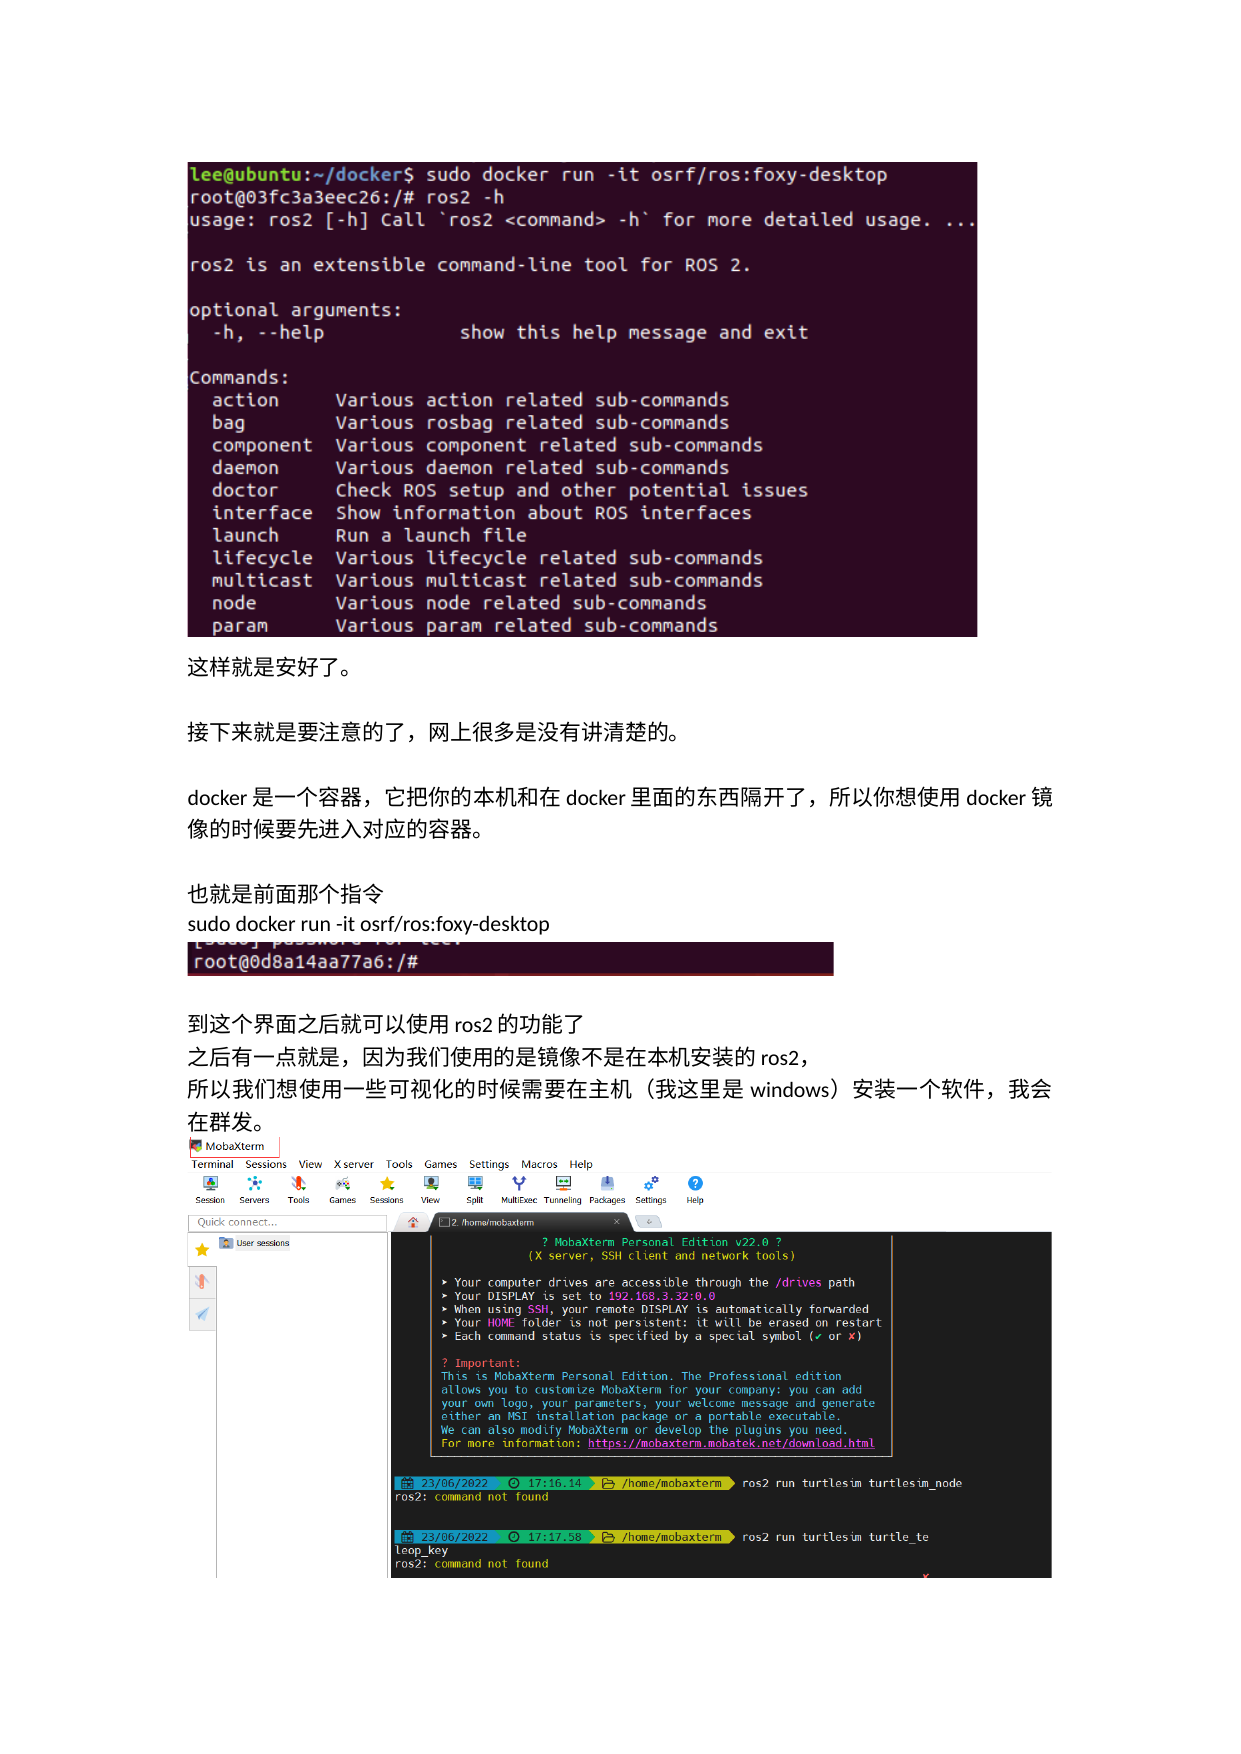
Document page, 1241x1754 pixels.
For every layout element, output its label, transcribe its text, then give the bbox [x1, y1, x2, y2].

picture [187, 942, 834, 976]
text 所以我们想使用一些可视化的时候需要在主机（我这里是windows）安装一个软件，我会在群发。 [187, 1072, 1053, 1137]
text 这样就是安好了。 [187, 649, 1053, 682]
picture [187, 162, 978, 637]
picture [187, 1137, 1052, 1578]
text 到这个界面之后就可以使用ros2的功能了 [187, 1007, 1053, 1039]
text docker是一个容器，它把你的本机和在docker里面的东西隔开了，所以你想使用docker镜像的时候要先进入对应的容器。 [187, 779, 1053, 844]
text 也就是前面那个指令 [187, 877, 1053, 909]
text 之后有一点就是，因为我们使用的是镜像不是在本机安装的ros2， [187, 1039, 1053, 1072]
text 接下来就是要注意的了，网上很多是没有讲清楚的。 [187, 714, 1053, 747]
text sudo docker run -it osrf/ros:foxy-desktop [187, 909, 1053, 942]
